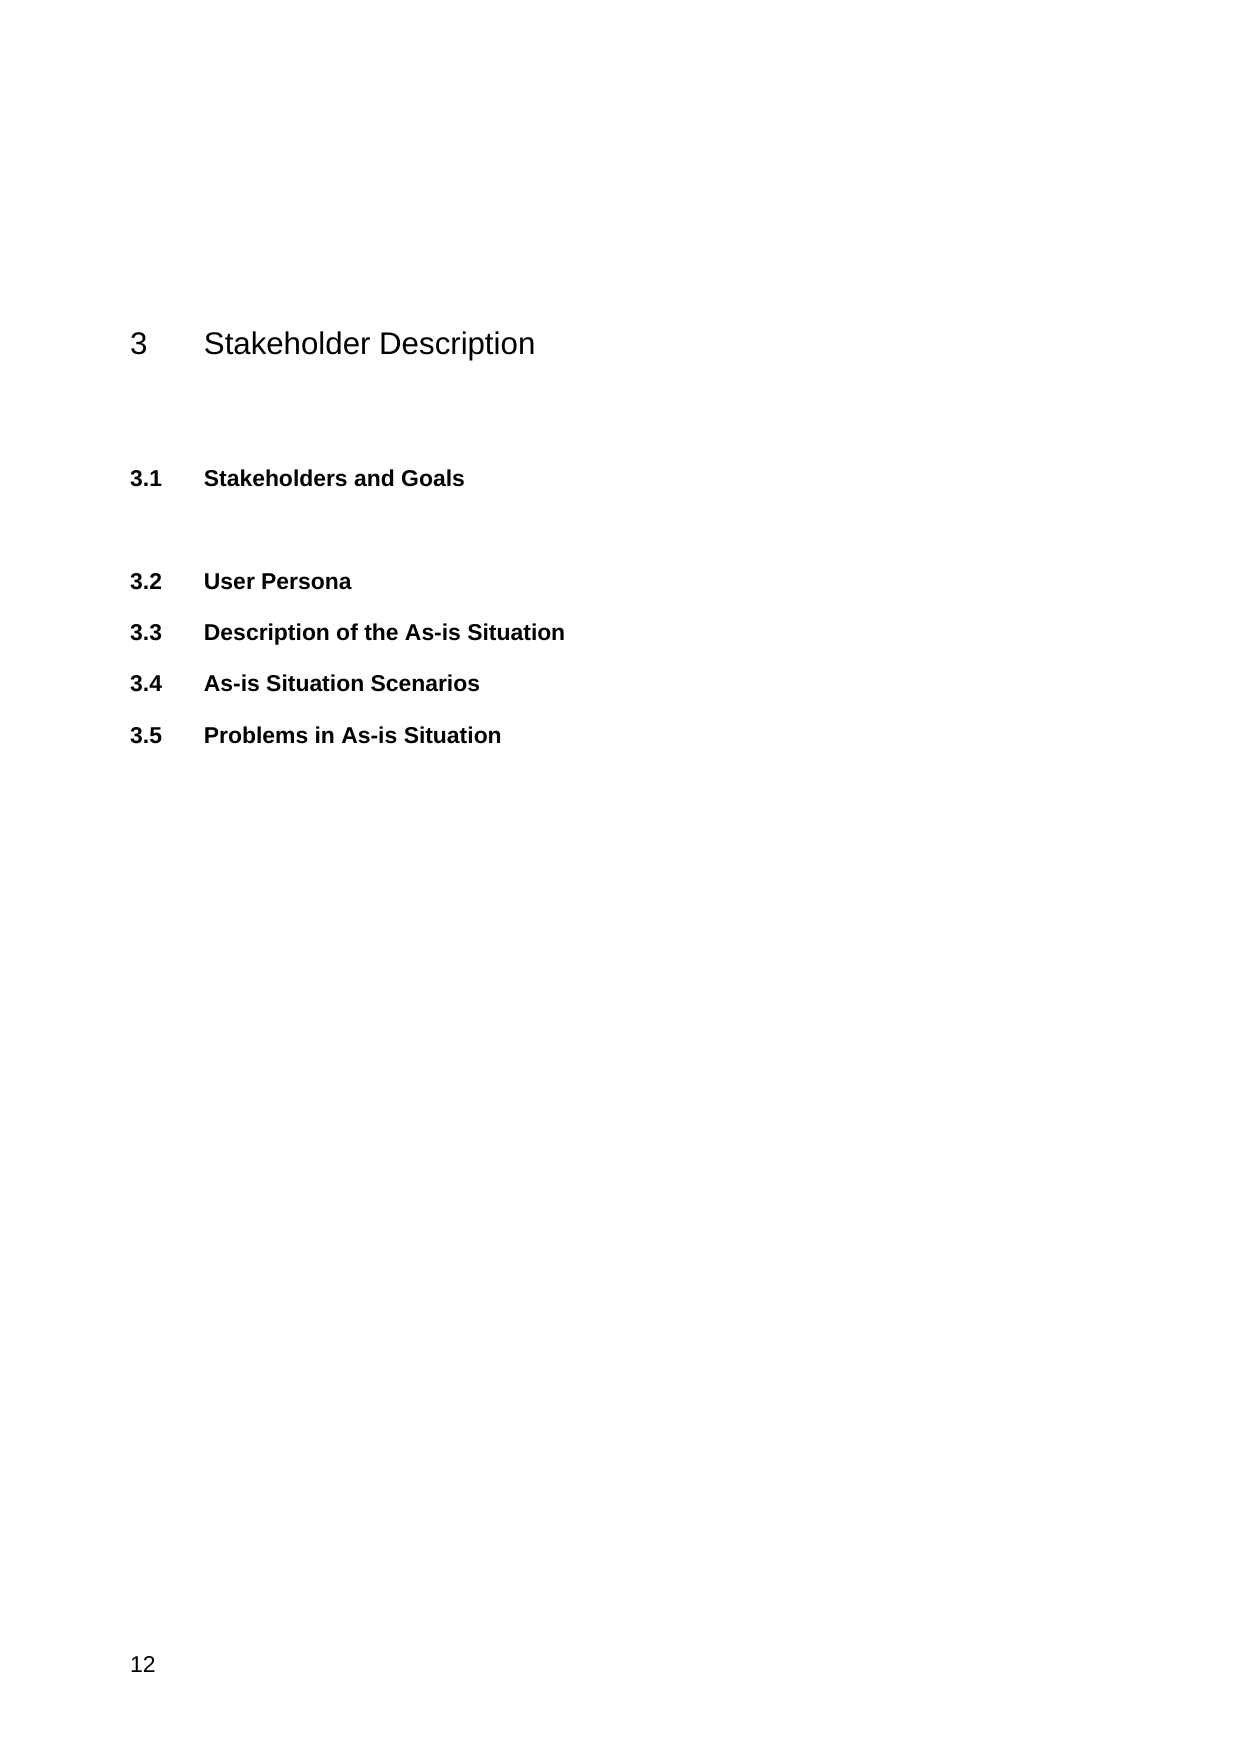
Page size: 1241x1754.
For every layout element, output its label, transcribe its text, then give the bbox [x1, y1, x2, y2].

subtitle User Persona [130, 568, 1089, 594]
subtitle Stakeholder Description [130, 325, 1089, 361]
subtitle As-is Situation Scenarios [130, 670, 1089, 697]
subtitle Description of the As-is Situation [130, 619, 1089, 645]
subtitle Problems in As-is Situation [130, 722, 1089, 748]
subtitle Stakeholders and Goals [130, 465, 1089, 491]
